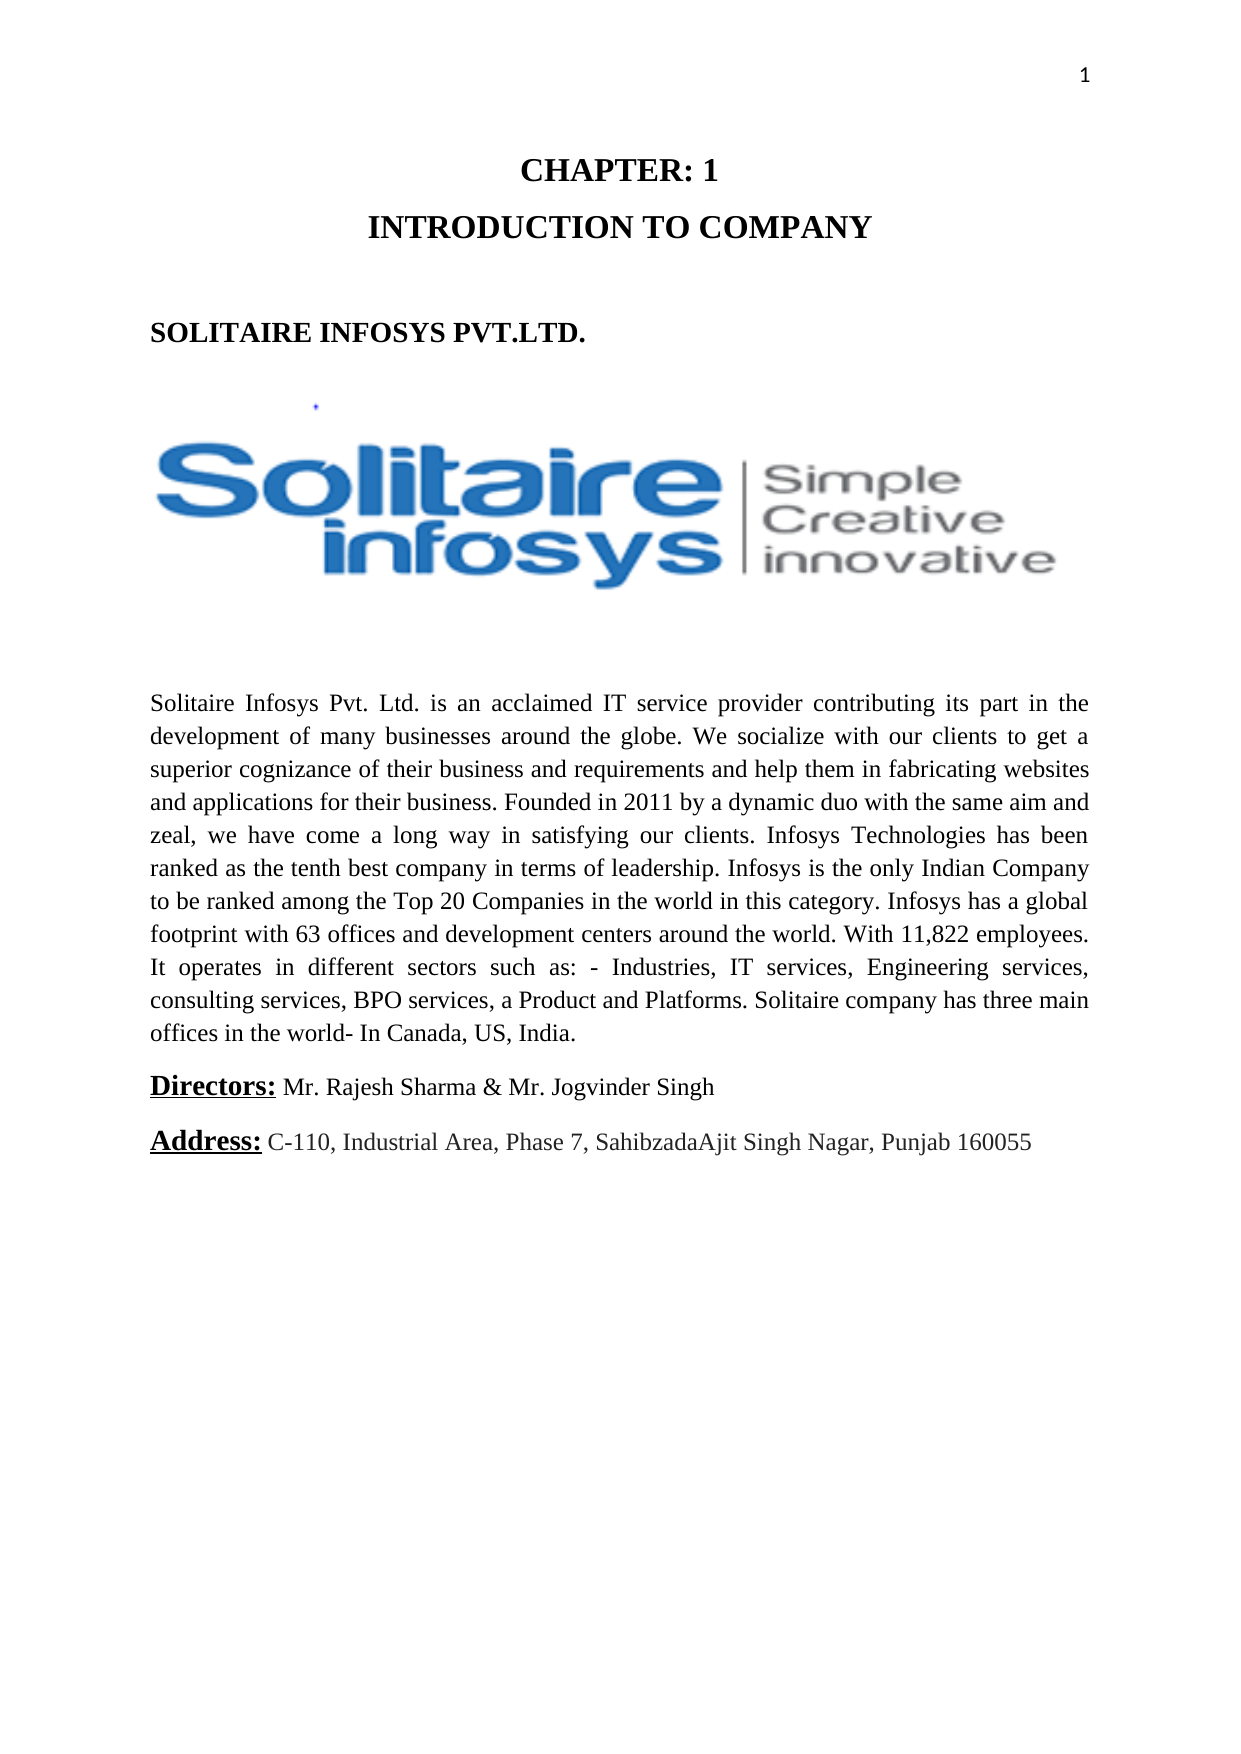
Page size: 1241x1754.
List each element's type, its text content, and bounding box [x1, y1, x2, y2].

text Address: C-110, Industrial Area, Phase 7, SahibzadaAjit Singh Nagar, Punjab 160055 [150, 1123, 1090, 1156]
picture [150, 370, 1083, 669]
text INTRODUCTION TO COMPANY [150, 207, 1090, 246]
text Directors: Mr. Rajesh Sharma & Mr. Jogvinder Singh [150, 1068, 1090, 1101]
text CHAPTER: 1 [159, 150, 1080, 188]
text SOLITAIRE INFOSYS PVT.LTD. [150, 315, 1090, 349]
